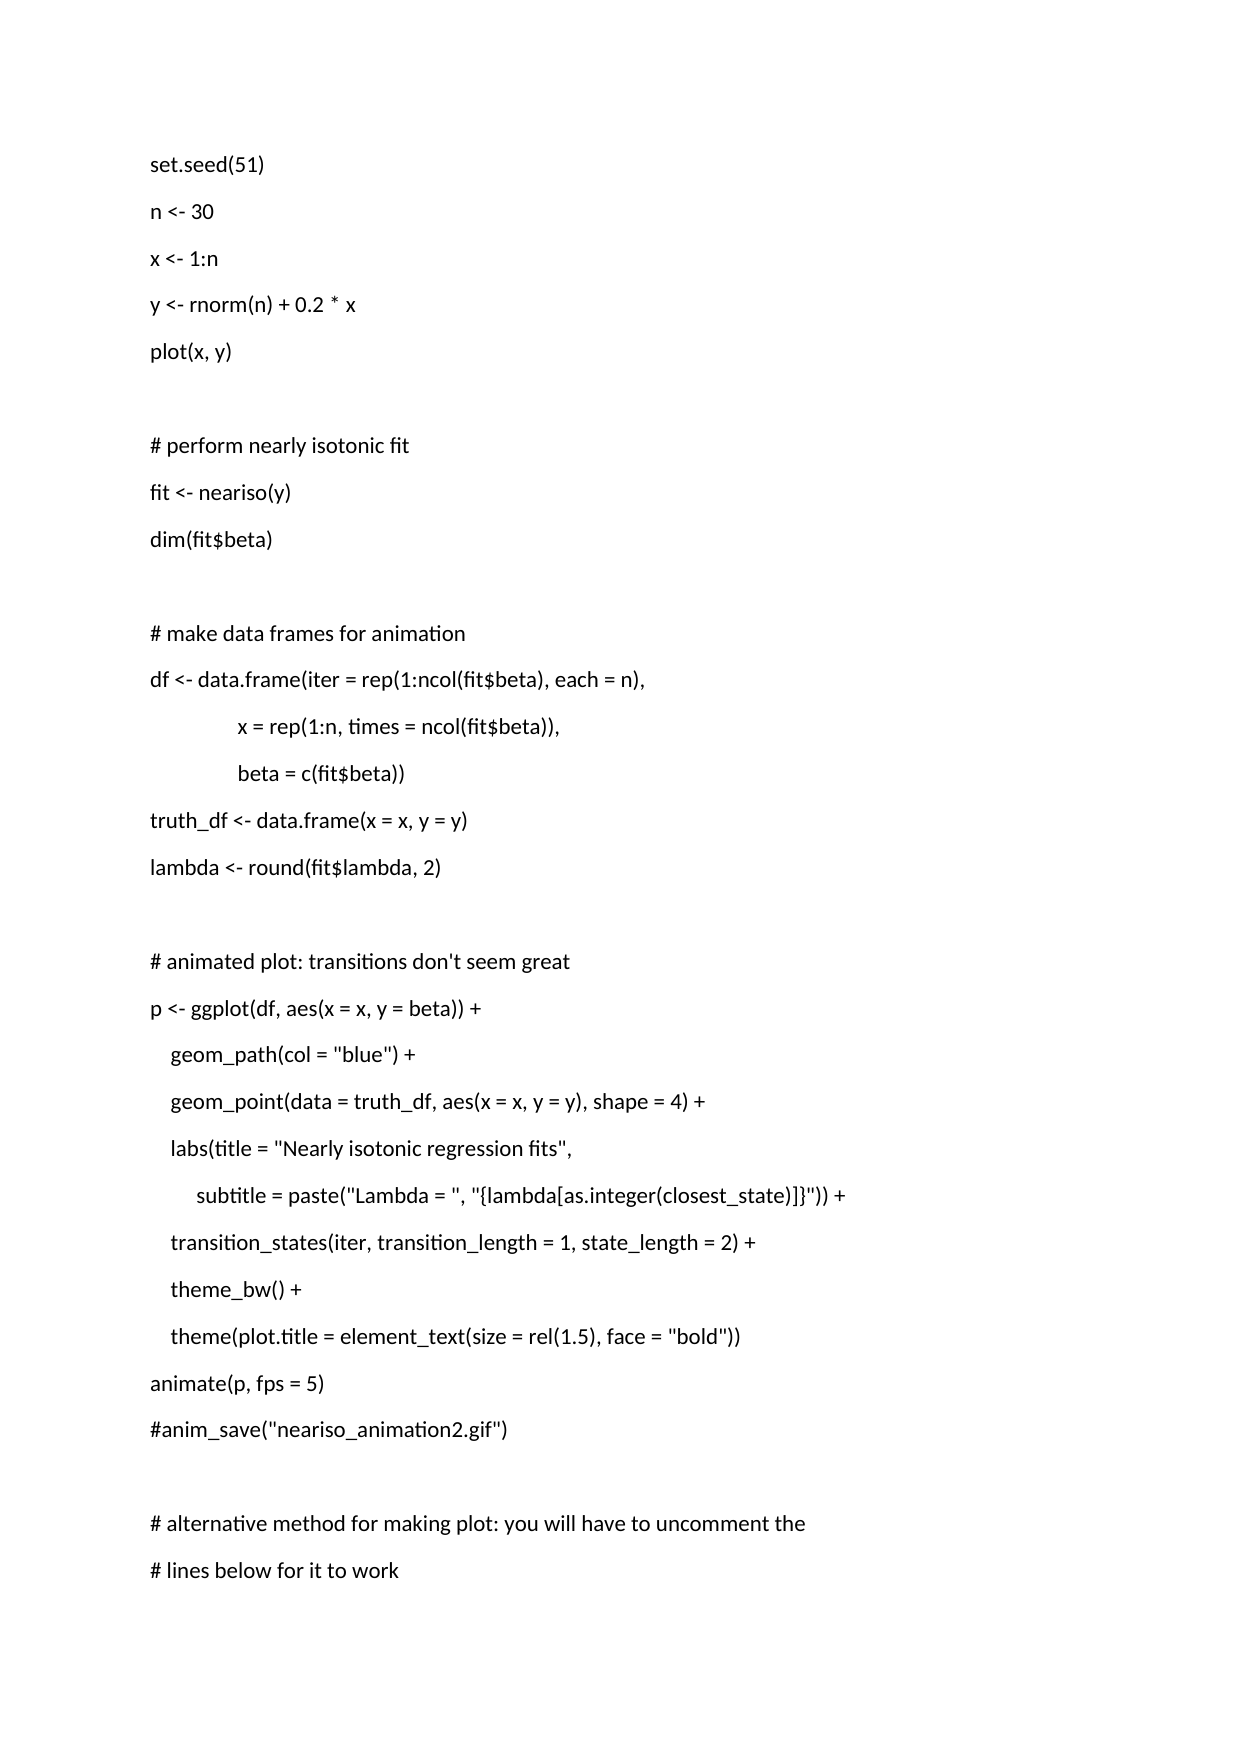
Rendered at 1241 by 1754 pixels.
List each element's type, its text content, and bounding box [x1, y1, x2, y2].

text x <- 1:n [150, 244, 1090, 272]
text # animated plot: transitions don't seem great [150, 947, 1090, 975]
text # make data frames for animation [150, 619, 1090, 647]
text geom_point(data = truth_df, aes(x = x, y = y), shape = 4) + [150, 1087, 1090, 1116]
text theme(plot.title = element_text(size = rel(1.5), face = "bold")) [150, 1322, 1090, 1350]
text p <- ggplot(df, aes(x = x, y = beta)) + [150, 994, 1090, 1022]
text theme_bw() + [150, 1275, 1090, 1303]
text animate(p, fps = 5) [150, 1369, 1090, 1397]
text #anim_save("neariso_animation2.gif") [150, 1416, 1090, 1444]
text truth_df <- data.frame(x = x, y = y) [150, 806, 1090, 834]
text set.seed(51) [150, 150, 1090, 178]
text lambda <- round(fit$lambda, 2) [150, 853, 1090, 881]
text y <- rnorm(n) + 0.2 * x [150, 291, 1090, 319]
text x = rep(1:n, times = ncol(fit$beta)), [150, 712, 1090, 741]
text # alternative method for making plot: you will have to uncomment the [150, 1509, 1090, 1537]
text # lines below for it to work [150, 1556, 1090, 1584]
text labs(title = "Nearly isotonic regression fits", [150, 1134, 1090, 1162]
text subtitle = paste("Lambda = ", "{lambda[as.integer(closest_state)]}")) + [150, 1181, 1090, 1209]
text # perform nearly isotonic fit [150, 431, 1090, 459]
text df <- data.frame(iter = rep(1:ncol(fit$beta), each = n), [150, 666, 1090, 694]
text beta = c(fit$beta)) [150, 759, 1090, 787]
text dim(fit$beta) [150, 525, 1090, 553]
text transition_states(iter, transition_length = 1, state_length = 2) + [150, 1228, 1090, 1256]
text fit <- neariso(y) [150, 478, 1090, 506]
text n <- 30 [150, 197, 1090, 225]
text geom_path(col = "blue") + [150, 1041, 1090, 1069]
text plot(x, y) [150, 337, 1090, 366]
